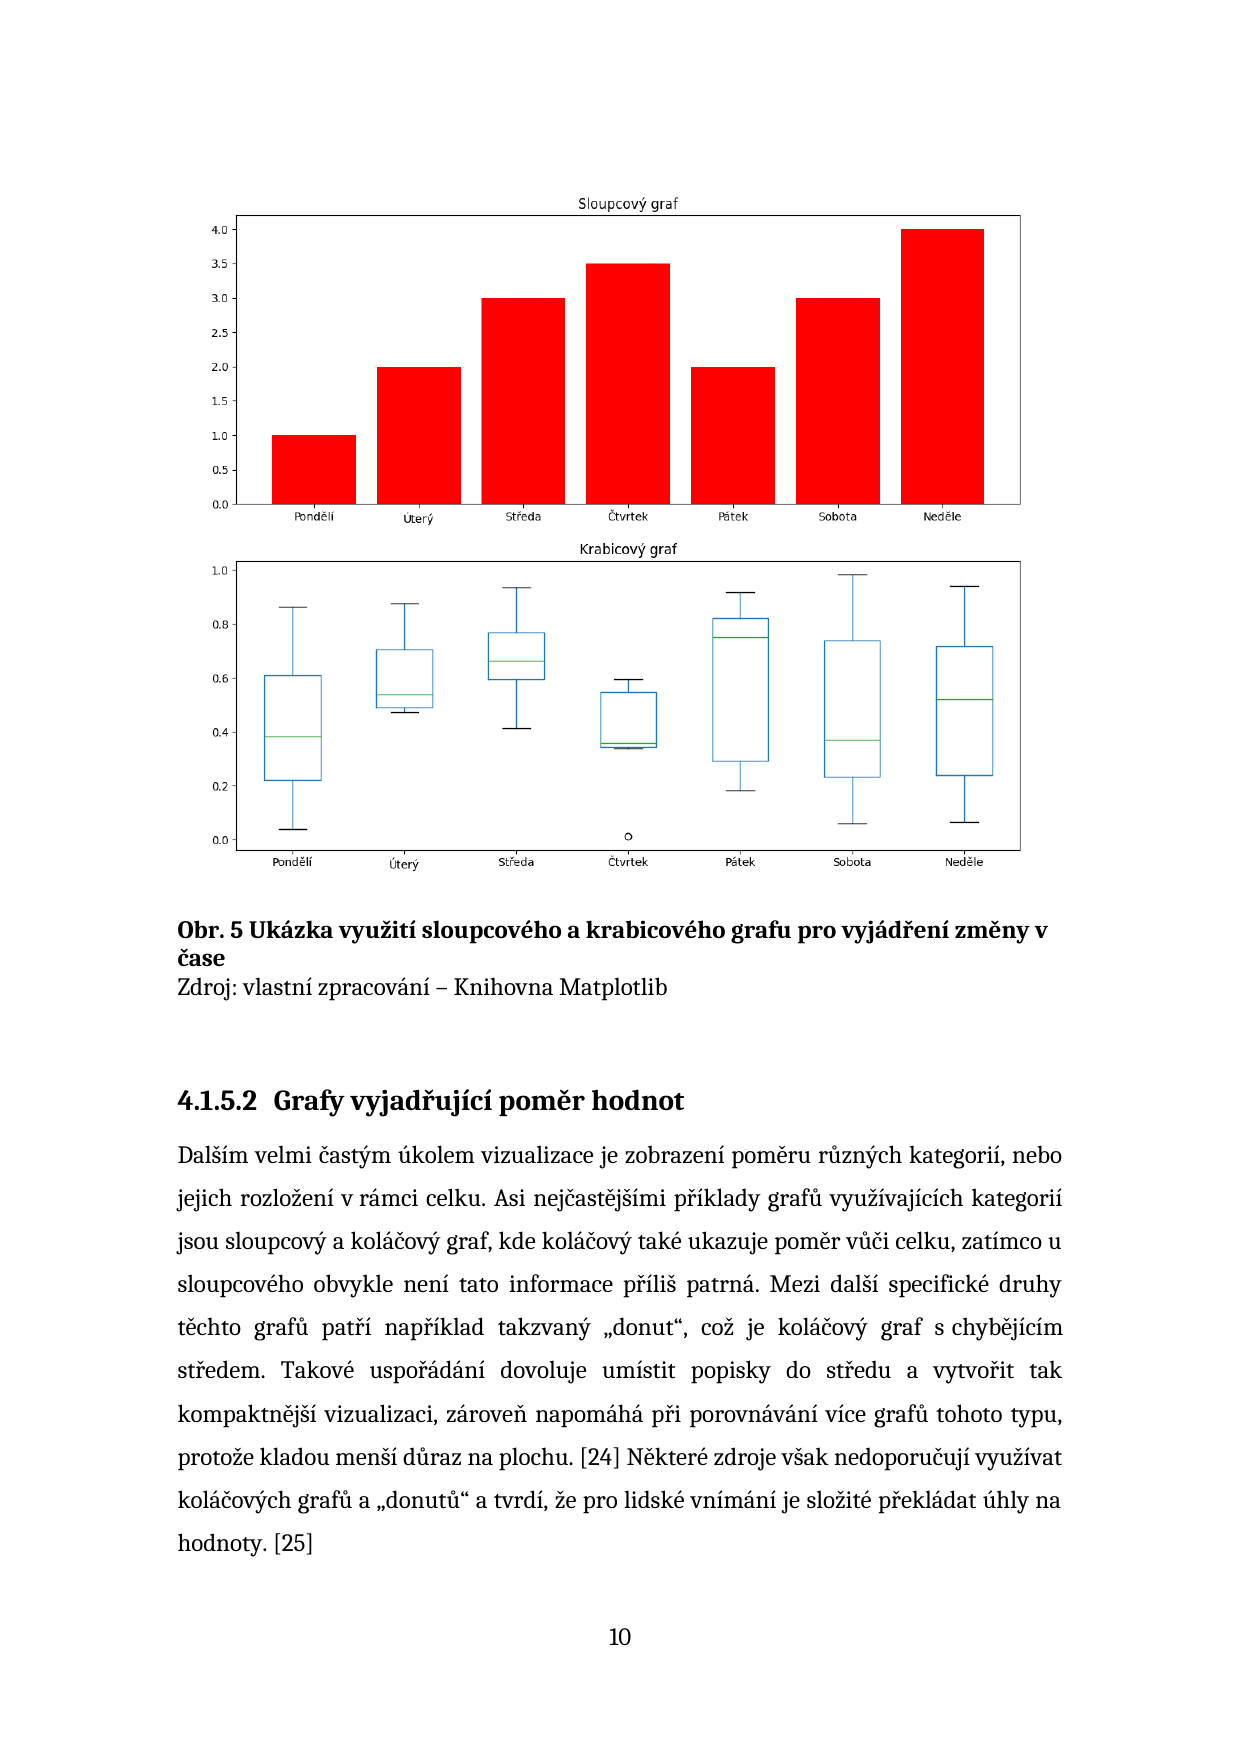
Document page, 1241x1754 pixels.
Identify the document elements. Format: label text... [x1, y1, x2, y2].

picture [177, 177, 1062, 902]
text Dalším velmi častým úkolem vizualizace je zobrazení poměru různých kategorií, nebo jejich rozložení v rámci celku. Asi nejčastějšími příklady grafů využívajících kategorií jsou sloupcový a koláčový graf, kde koláčový také ukazuje poměr vůči celku, zatímco u sloupcového obvykle není tato informace příliš patrná. Mezi další specifické druhy těchto grafů patří například takzvaný „donut“, což je koláčový graf s chybějícím středem. Takové uspořádání dovoluje umístit popisky do středu a vytvořit tak kompaktnější vizualizaci, zároveň napomáhá při porovnávání více grafů tohoto typu, protože kladou menší důraz na plochu. [24] Některé zdroje však nedoporučují využívat koláčových grafů a „donutů“ a tvrdí, že pro lidské vnímání je složité překládat úhly na hodnoty. [25] [177, 1141, 1063, 1558]
subtitle Grafy vyjadřující poměr hodnot [177, 1084, 1063, 1118]
text Zdroj: vlastní zpracování – Knihovna Matplotlib [177, 973, 1063, 1002]
text Obr. 5 Ukázka využití sloupcového a krabicového grafu pro vyjádření změny v čase [177, 916, 1063, 973]
